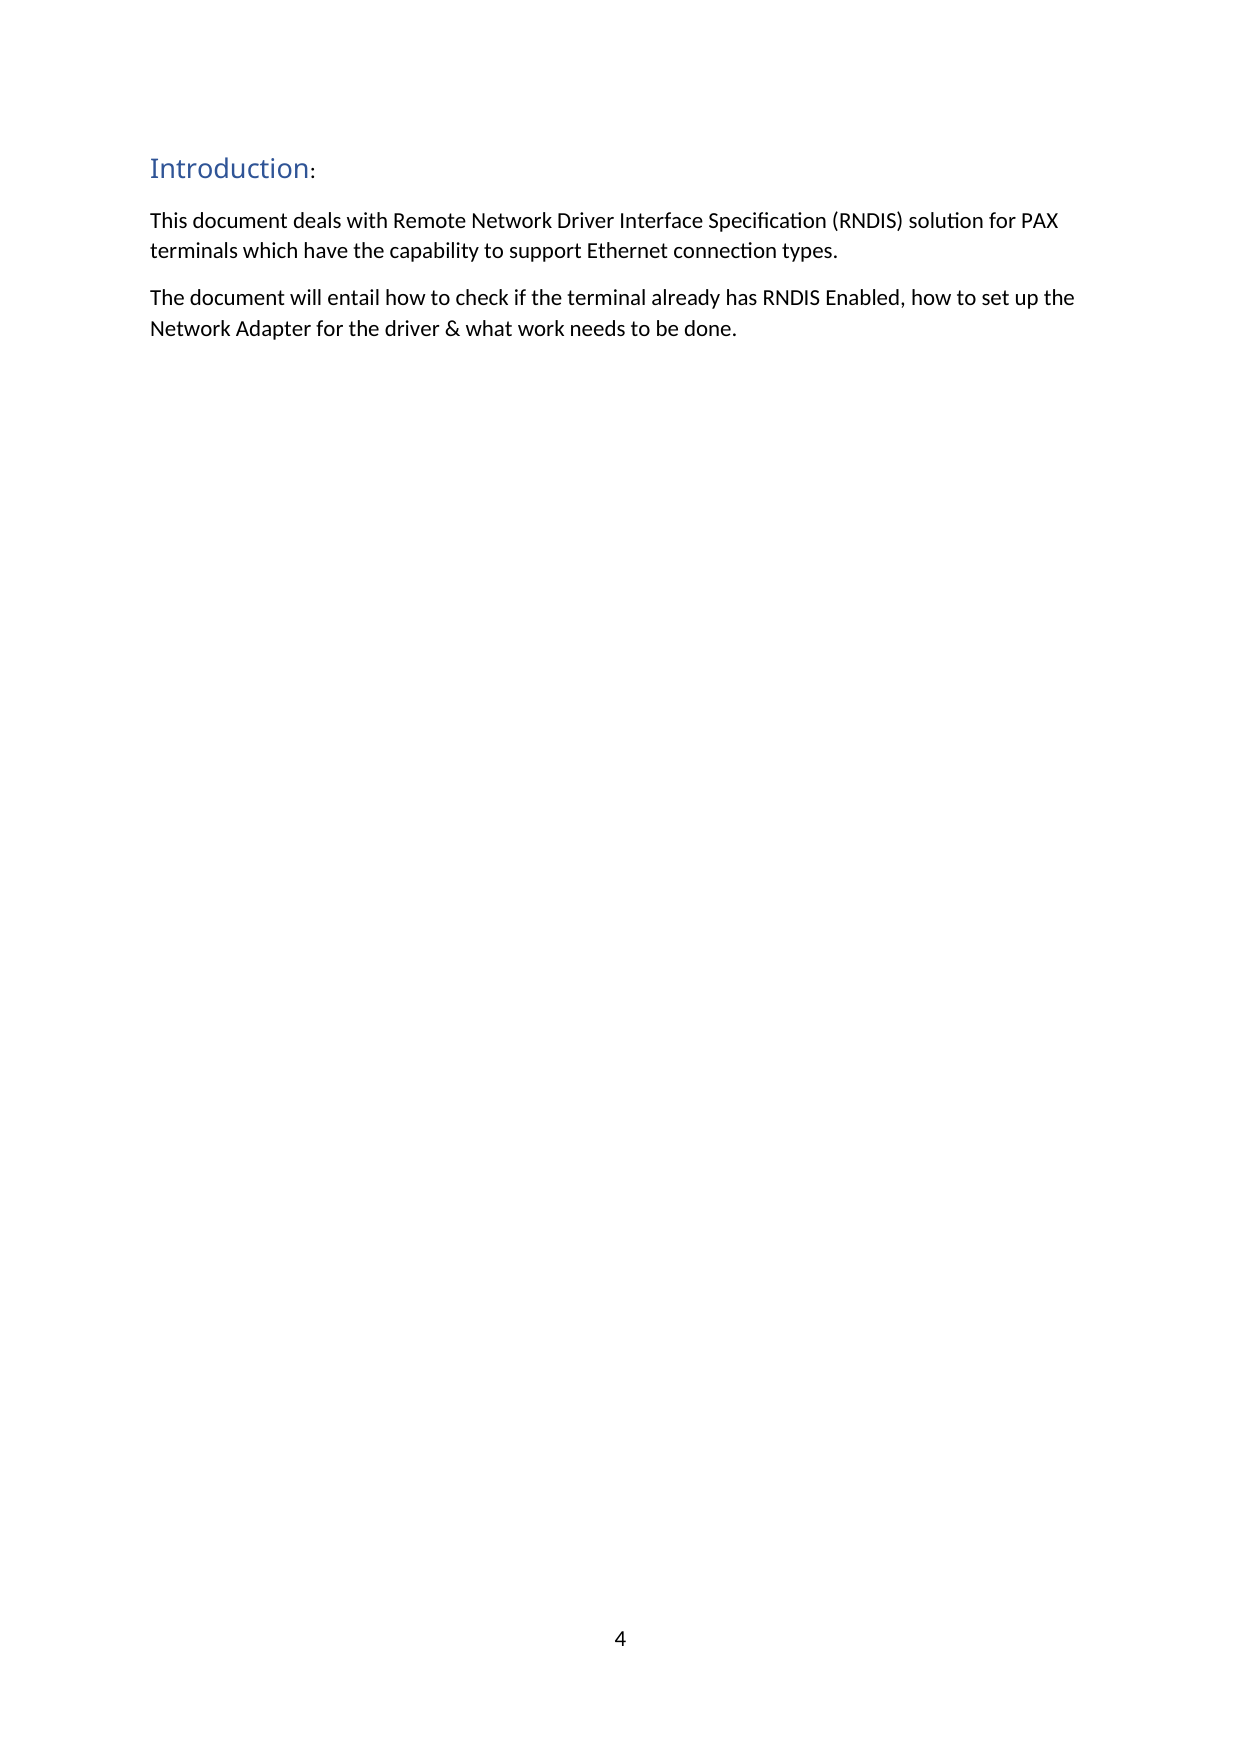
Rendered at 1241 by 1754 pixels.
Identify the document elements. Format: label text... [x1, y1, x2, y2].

text This document deals with Remote Network Driver Interface Specification (RNDIS) solution for PAX terminals which have the capability to support Ethernet connection types. [150, 206, 1090, 265]
text The document will entail how to check if the terminal already has RNDIS Enabled, how to set up the Network Adapter for the driver & what work needs to be done. [150, 283, 1090, 342]
text Introduction: [150, 150, 1090, 187]
